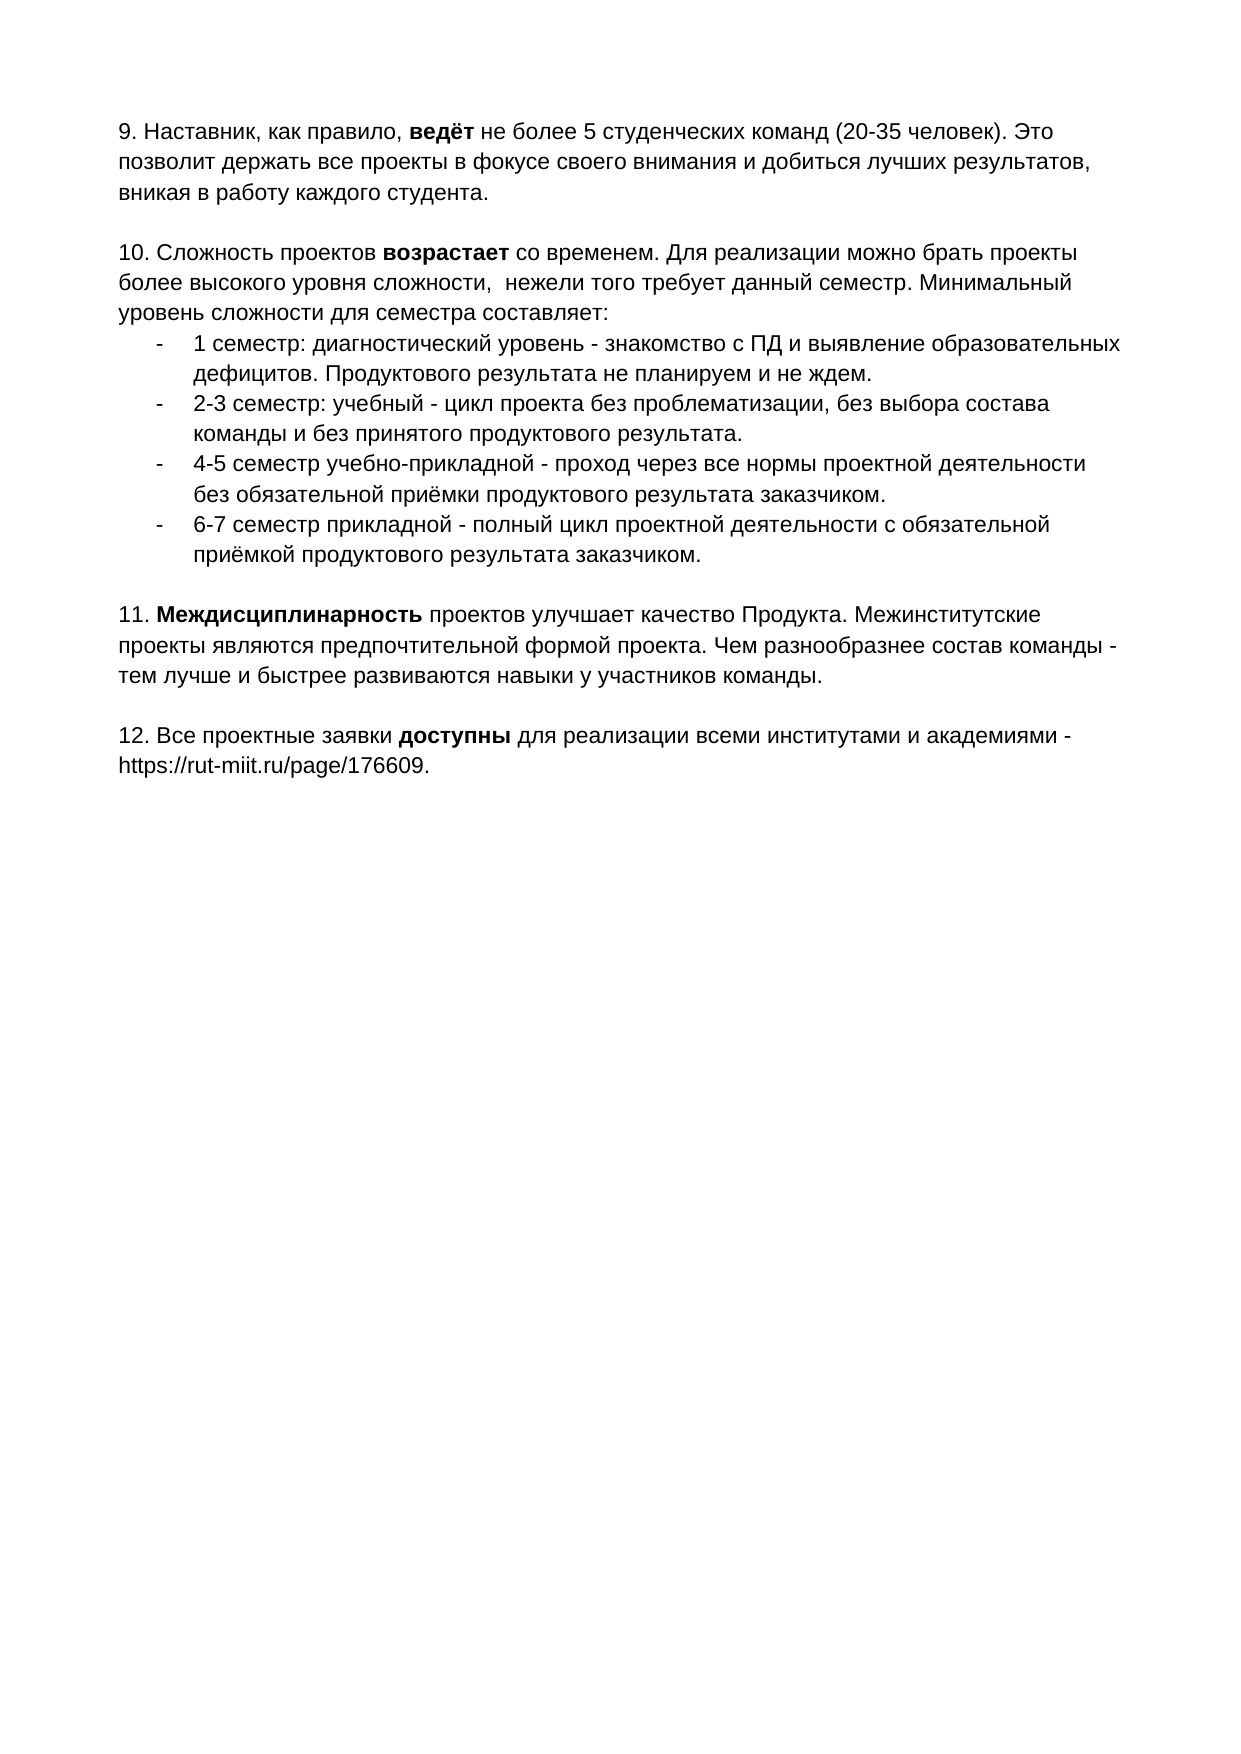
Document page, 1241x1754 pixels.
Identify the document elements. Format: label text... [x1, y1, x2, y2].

list 4-5 семестр учебно-прикладной - проход через все нормы проектной деятельности без обязательной приёмки продуктового результата заказчиком. [156, 450, 1122, 507]
list 6-7 семестр прикладной - полный цикл проектной деятельности с обязательной приёмкой продуктового результата заказчиком. [156, 511, 1122, 567]
text 10. Сложность проектов возрастает со временем. Для реализации можно брать проекты более высокого уровня сложности, нежели того требует данный семестр. Минимальный уровень сложности для семестра составляет: [118, 239, 1122, 326]
text 9. Наставник, как правило, ведёт не более 5 студенческих команд (20-35 человек). Это позволит держать все проекты в фокусе своего внимания и добиться лучших результатов, вникая в работу каждого студента. [118, 118, 1122, 205]
list 2-3 семестр: учебный - цикл проекта без проблематизации, без выбора состава команды и без принятого продуктового результата. [156, 390, 1122, 446]
text 12. Все проектные заявки доступны для реализации всеми институтами и академиями - https://rut-miit.ru/page/176609. [118, 722, 1122, 779]
list 1 семестр: диагностический уровень - знакомство с ПД и выявление образовательных дефицитов. Продуктового результата не планируем и не ждем. [156, 329, 1122, 386]
text 11. Междисциплинарность проектов улучшает качество Продукта. Межинститутские проекты являются предпочтительной формой проекта. Чем разнообразнее состав команды - тем лучше и быстрее развиваются навыки у участников команды. [118, 601, 1122, 688]
